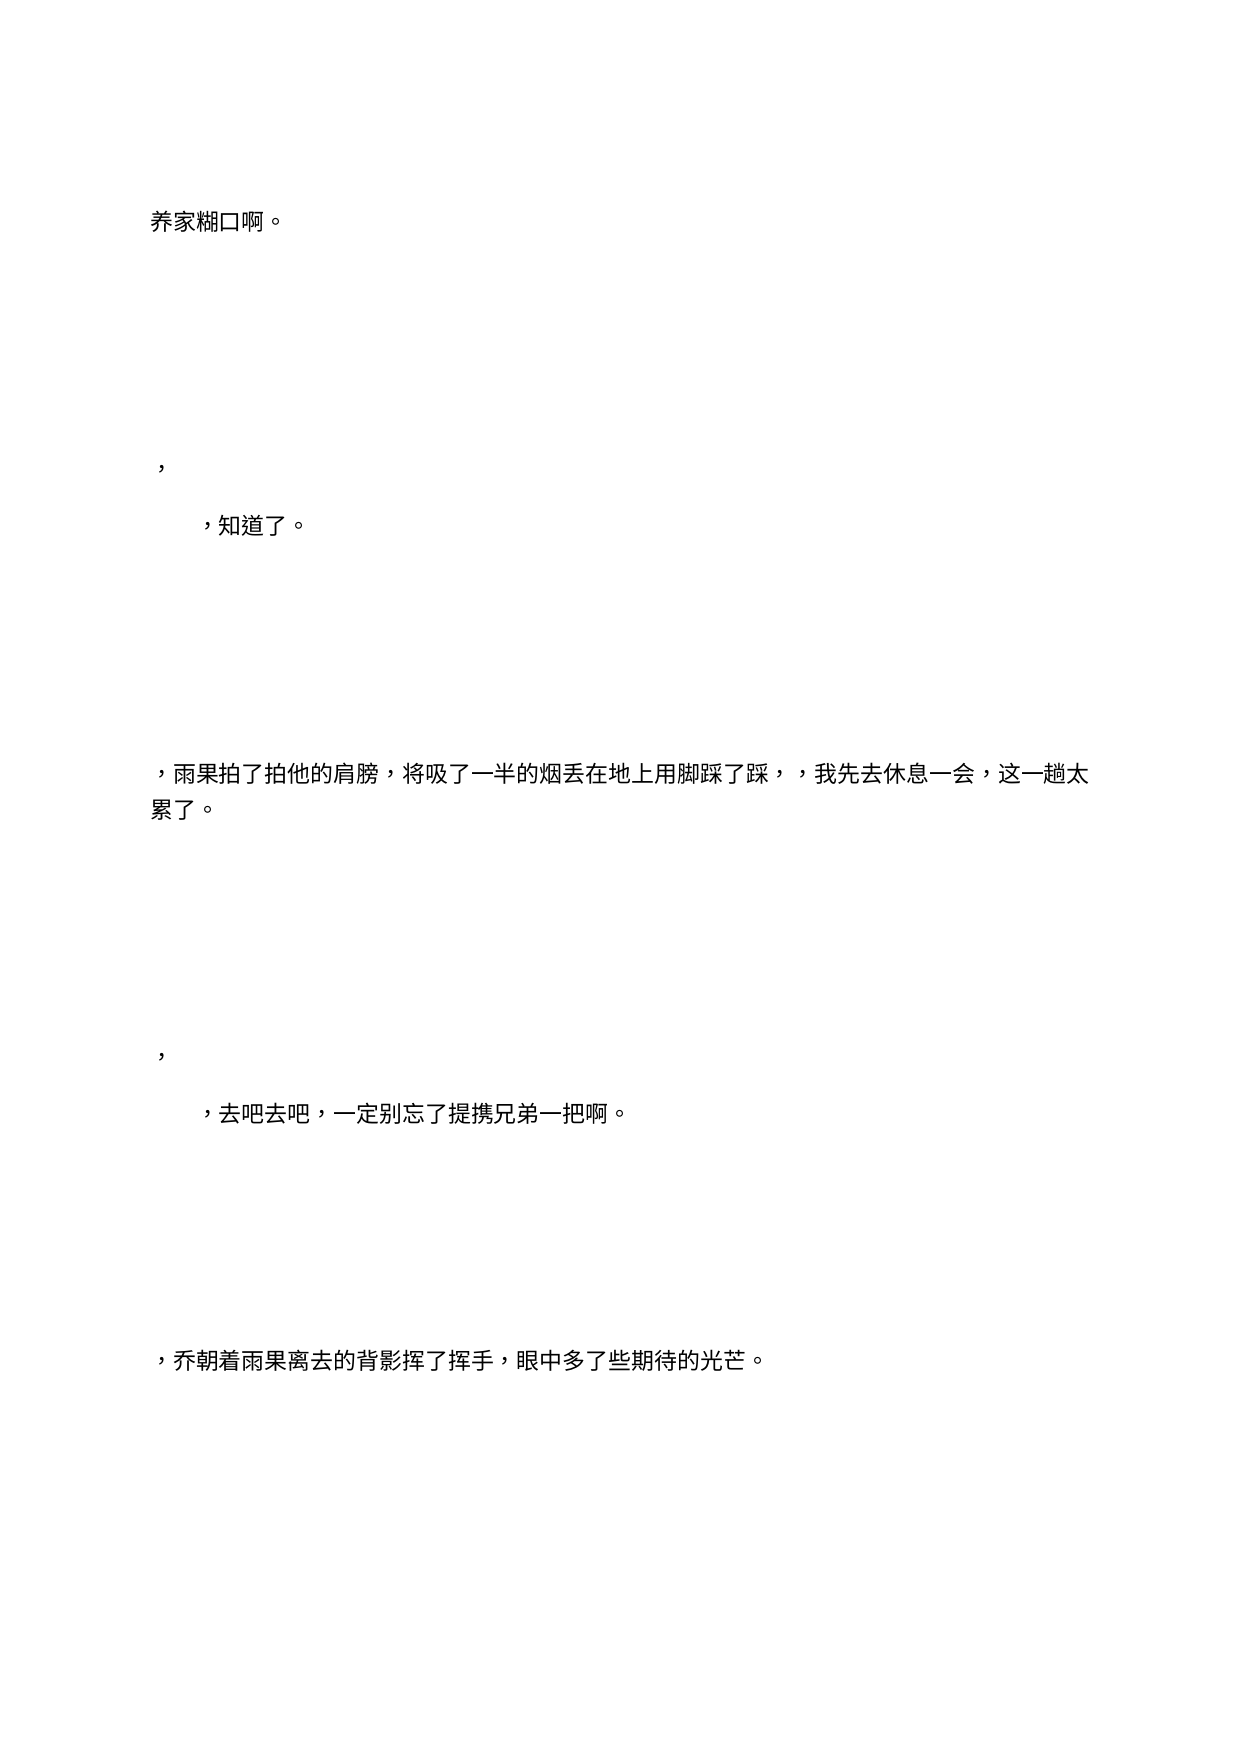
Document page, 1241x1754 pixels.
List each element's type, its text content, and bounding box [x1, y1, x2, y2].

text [150, 206, 1090, 485]
text ，知道了。 ，雨果拍了拍他的肩膀，将吸了一半的烟丢在地上用脚踩了踩，，我先去休息一会，这一趟太累了。 ， [150, 510, 1090, 1072]
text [150, 1098, 1090, 1558]
